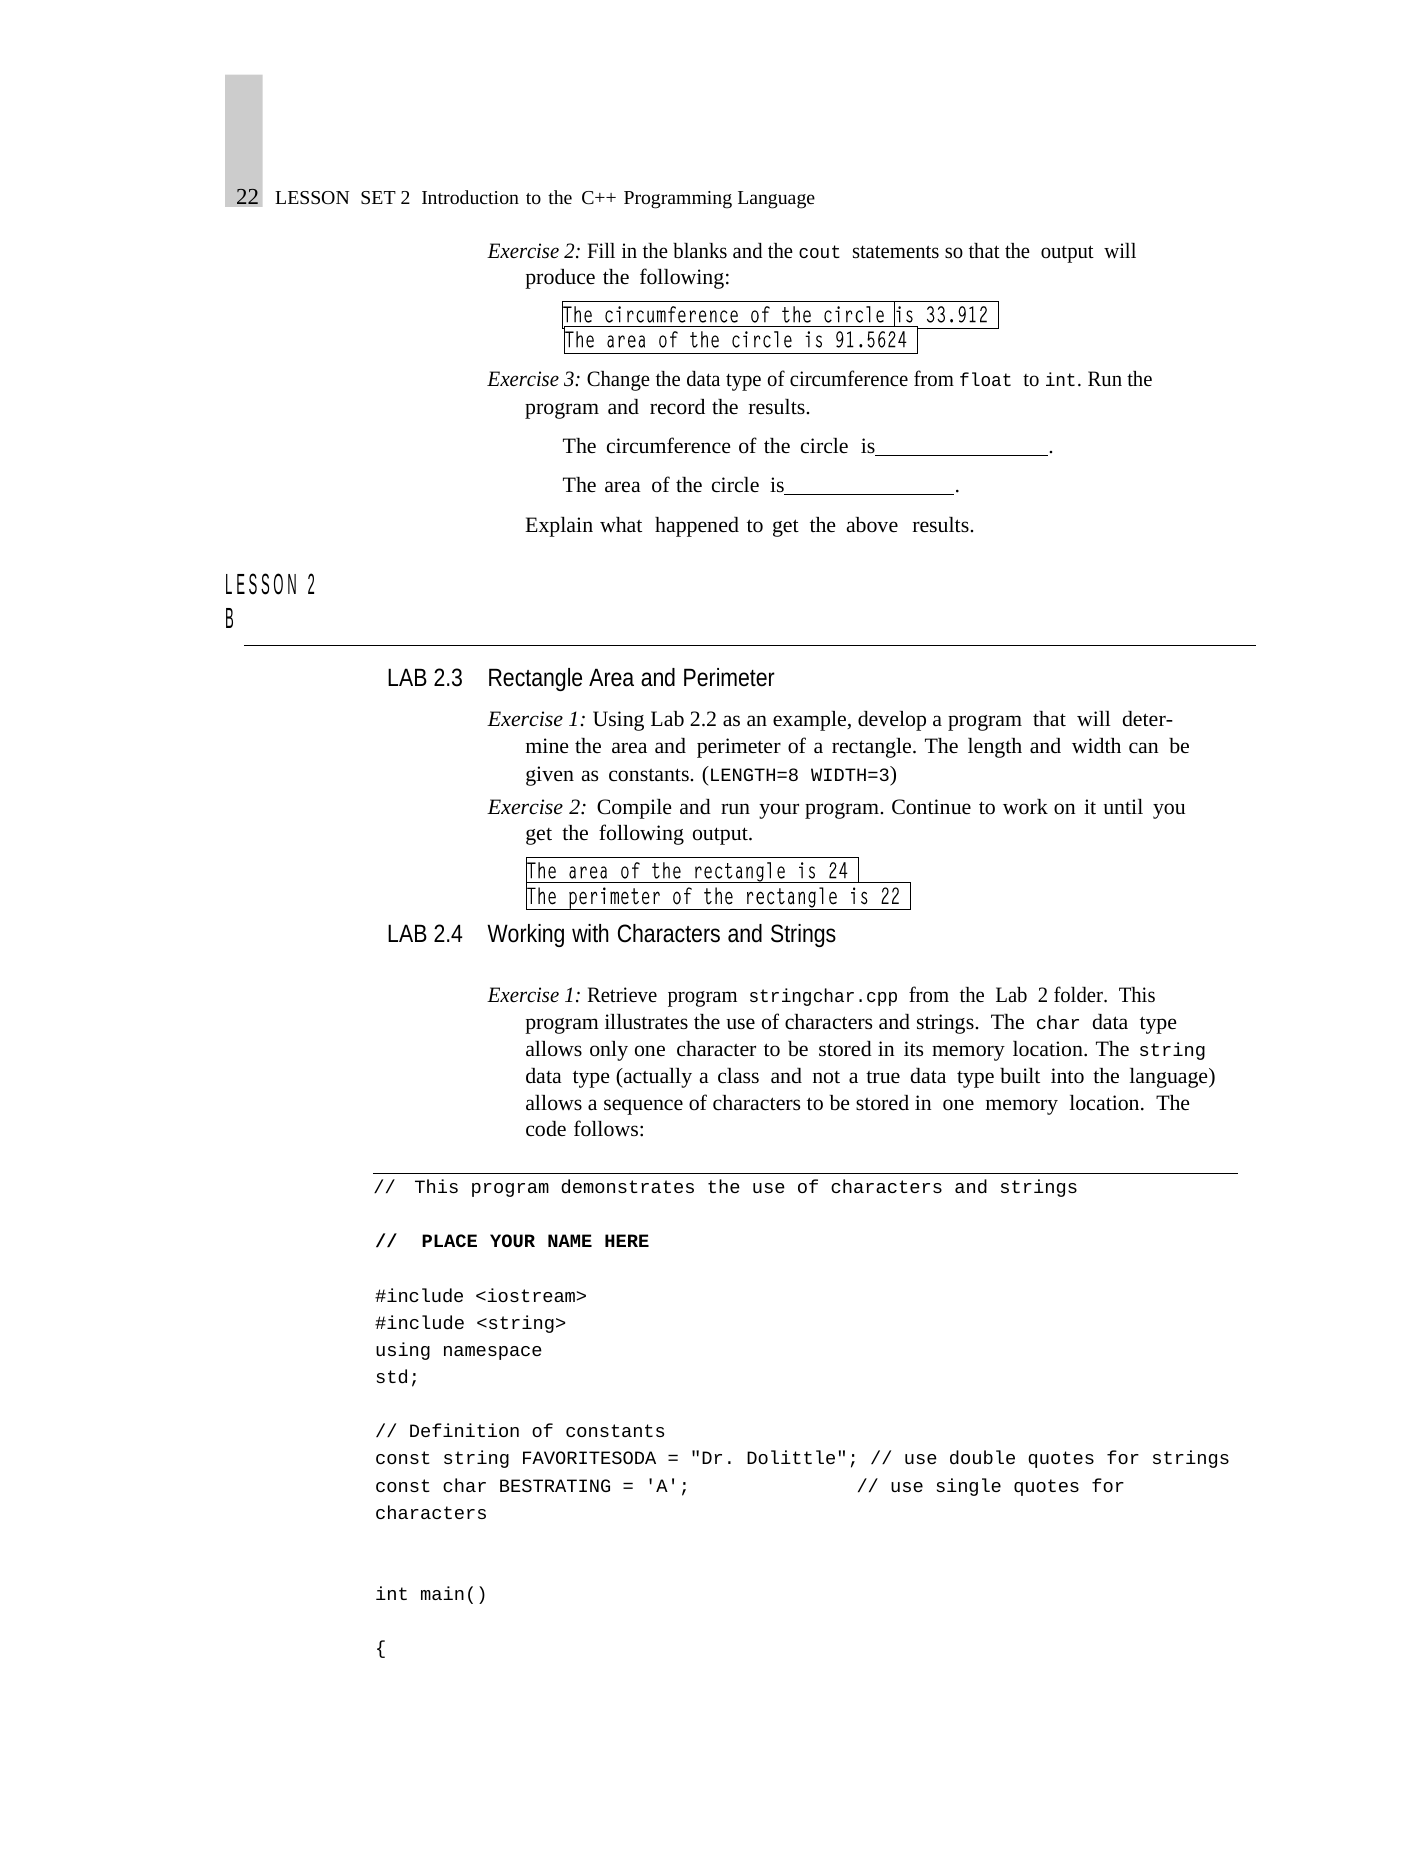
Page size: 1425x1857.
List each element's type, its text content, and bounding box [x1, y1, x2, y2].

subtitle L E S S O N 2 B [225, 567, 326, 634]
text LAB 2.4 Working with Characters and Strings [387, 865, 1425, 948]
picture [563, 302, 894, 328]
text LAB 2.3 Rectangle Area and Perimeter [387, 663, 1425, 692]
text Exercise 2: Compile and run your program. Continue to work on it until you get the following output. [488, 794, 1210, 846]
text Exercise 1: Using Lab 2.2 as an example, develop a program that will deter- mine the area and perimeter of a rectangle. The length and width can be given as constants. (LENGTH=8 WIDTH=3) [488, 706, 1214, 787]
text Exercise 1: Retrieve program stringchar.cpp from the Lab 2 folder. This program illustrates the use of characters and strings. The char data type allows only one character to be stored in its memory location. The string data type (actually a class and not a true data type built into the language) allows a sequence of characters to be stored in one memory location. The code follows: [488, 982, 1228, 1142]
text #include <iostream> #include <string> using namespace std; [375, 1286, 596, 1389]
text Explain what happened to get the above results. [525, 512, 1425, 537]
picture [527, 858, 858, 865]
text Exercise 3: Change the data type of circumference from float to int. Run the program and record the results. [487, 366, 1225, 419]
text // PLACE YOUR NAME HERE [375, 1232, 1425, 1253]
text // This program demonstrates the use of characters and strings [373, 1178, 1425, 1199]
text { [375, 1639, 1425, 1660]
picture [565, 327, 917, 353]
text The circumference of the circle is . The area of the circle is . [562, 433, 1054, 498]
text Exercise 2: Fill in the blanks and the cout statements so that the output will produce the following: [488, 238, 1169, 289]
text int main() [375, 1584, 1425, 1606]
text const string FAVORITESODA = "Dr. Dolittle"; // use double quotes for strings const char BESTRATING = 'A'; // use single quotes for characters [375, 1449, 1236, 1525]
picture [895, 302, 998, 328]
text // Definition of constants [375, 1422, 1425, 1443]
